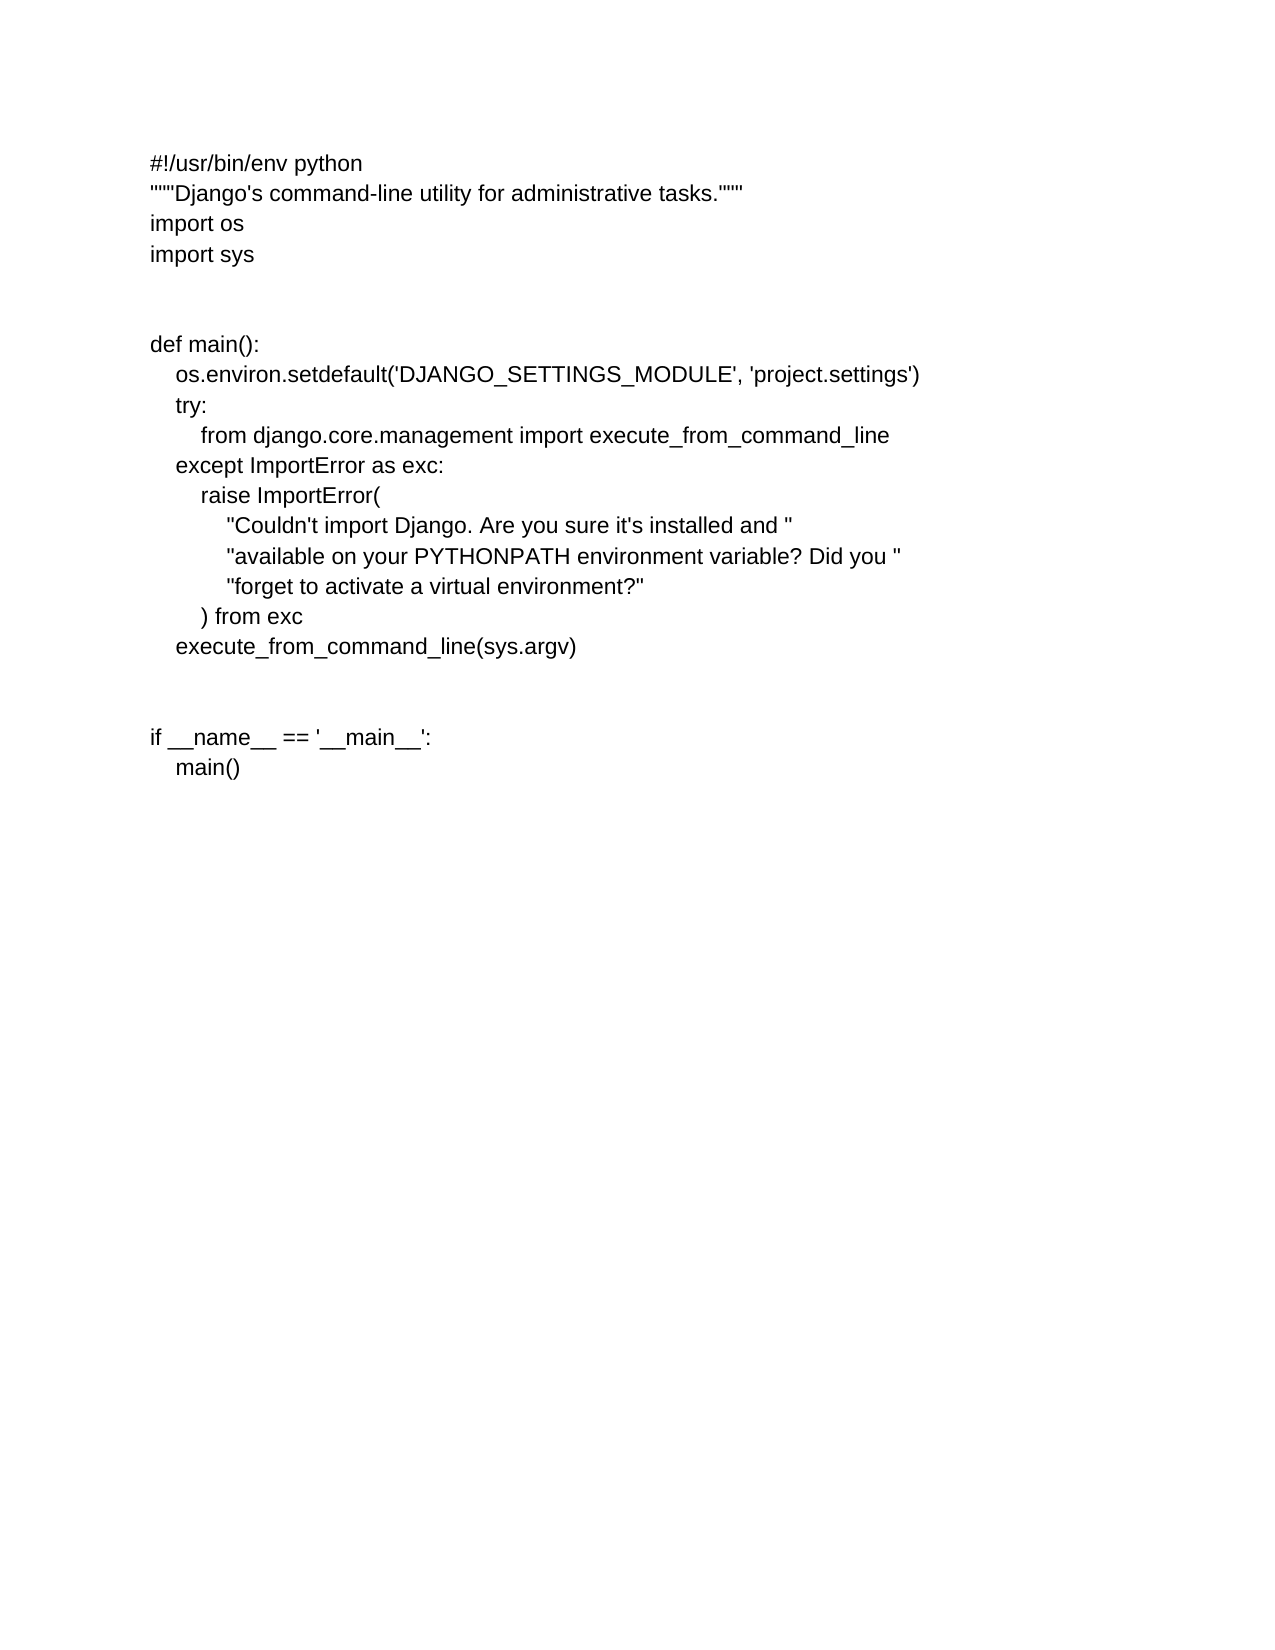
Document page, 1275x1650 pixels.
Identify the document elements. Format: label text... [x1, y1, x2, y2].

text if __name__ == '__main__': [150, 724, 1125, 750]
text except ImportError as exc: [150, 452, 1125, 478]
text execute_from_command_line(sys.argv) [150, 633, 1125, 660]
text try: [150, 392, 1125, 418]
text """Django's command-line utility for administrative tasks.""" [150, 180, 1125, 207]
text "forget to activate a virtual environment?" [150, 573, 1125, 599]
text ) from exc [150, 603, 1125, 629]
text #!/usr/bin/env python [150, 150, 1125, 176]
text os.environ.setdefault('DJANGO_SETTINGS_MODULE', 'project.settings') [150, 361, 1125, 388]
text def main(): [150, 331, 1125, 358]
text from django.core.management import execute_from_command_line [150, 422, 1125, 448]
text "Couldn't import Django. Are you sure it's installed and " [150, 512, 1125, 539]
text "available on your PYTHONPATH environment variable? Did you " [150, 543, 1125, 569]
text import sys [150, 241, 1125, 267]
text main() [150, 754, 1125, 781]
text raise ImportError( [150, 482, 1125, 509]
text import os [150, 210, 1125, 237]
